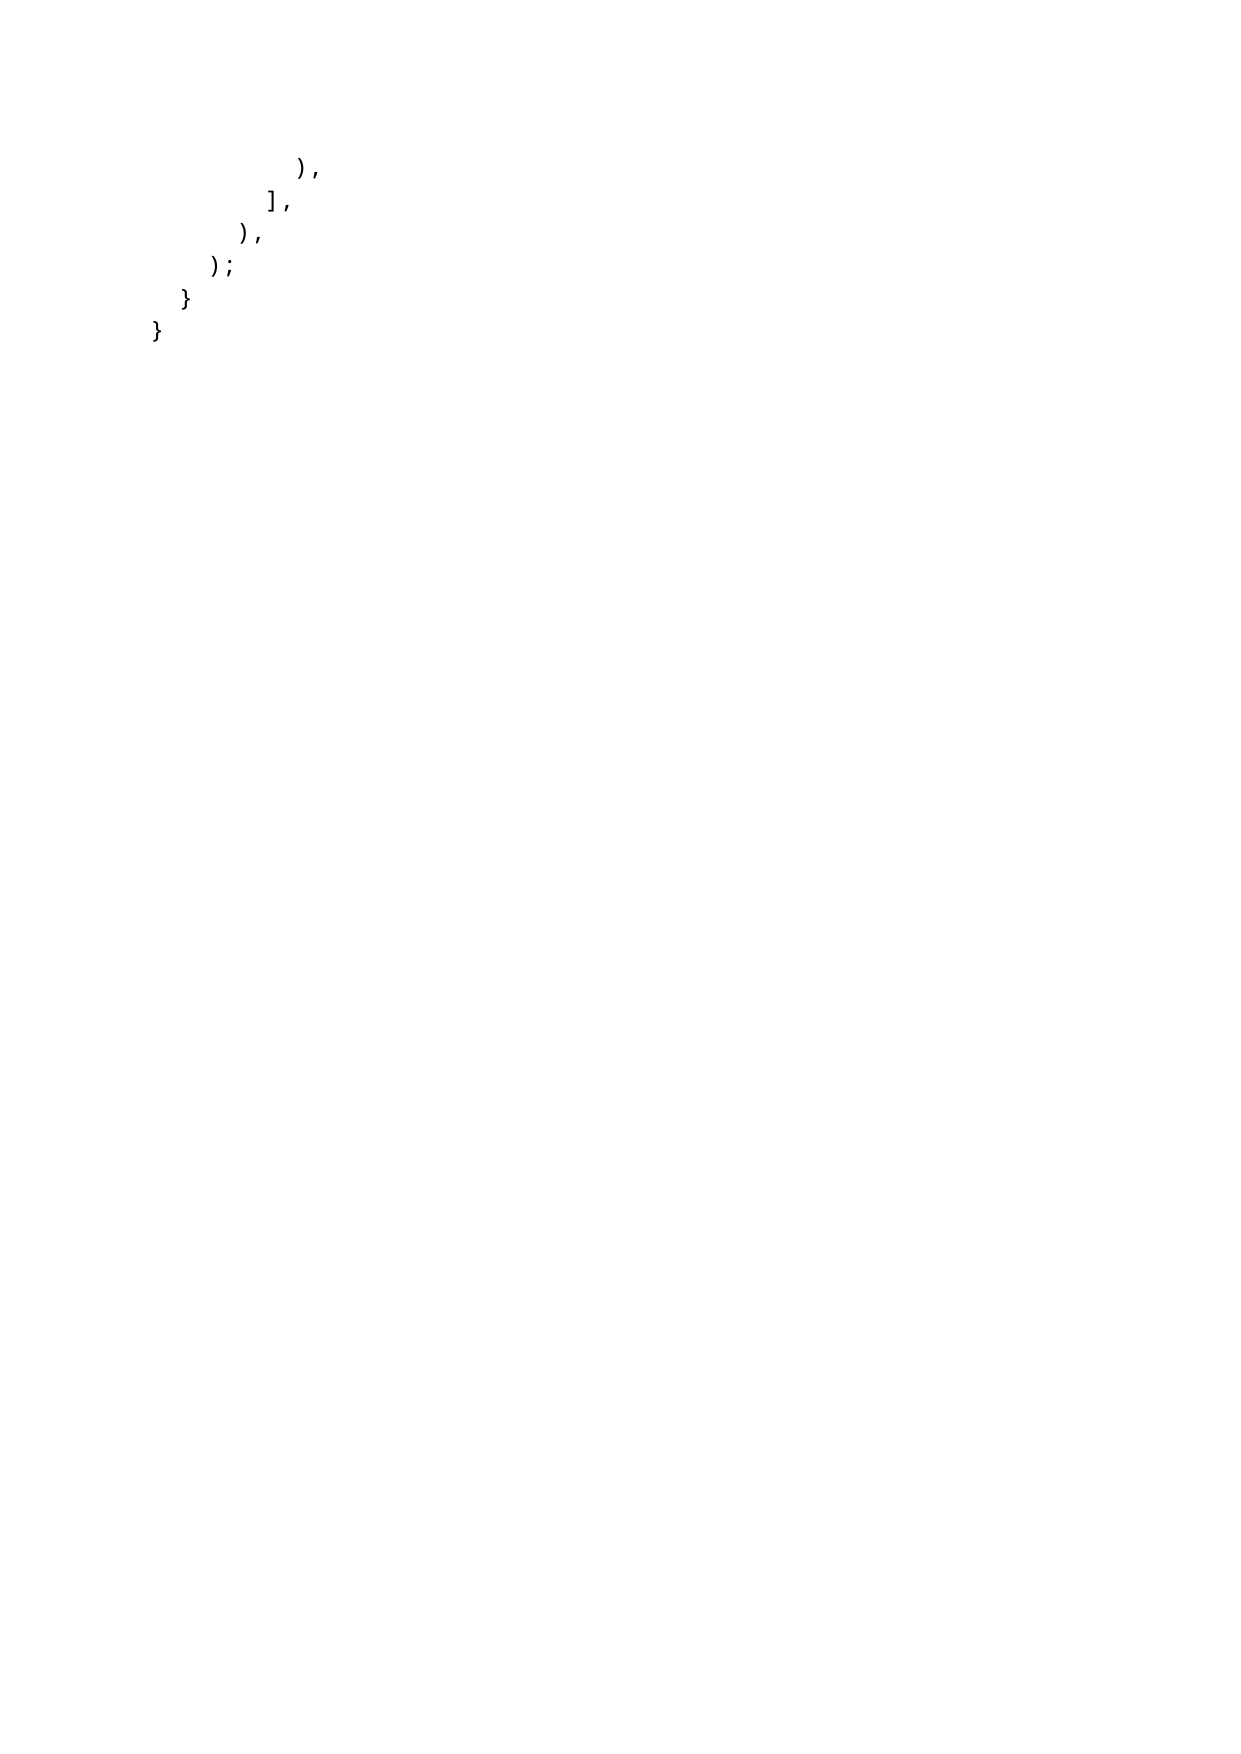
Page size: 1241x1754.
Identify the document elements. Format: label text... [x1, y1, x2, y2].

text ); [150, 248, 1090, 280]
text ), [150, 150, 1090, 183]
text } [150, 313, 1090, 346]
text ), [150, 215, 1090, 248]
text } [150, 280, 1090, 313]
text ], [150, 183, 1090, 215]
